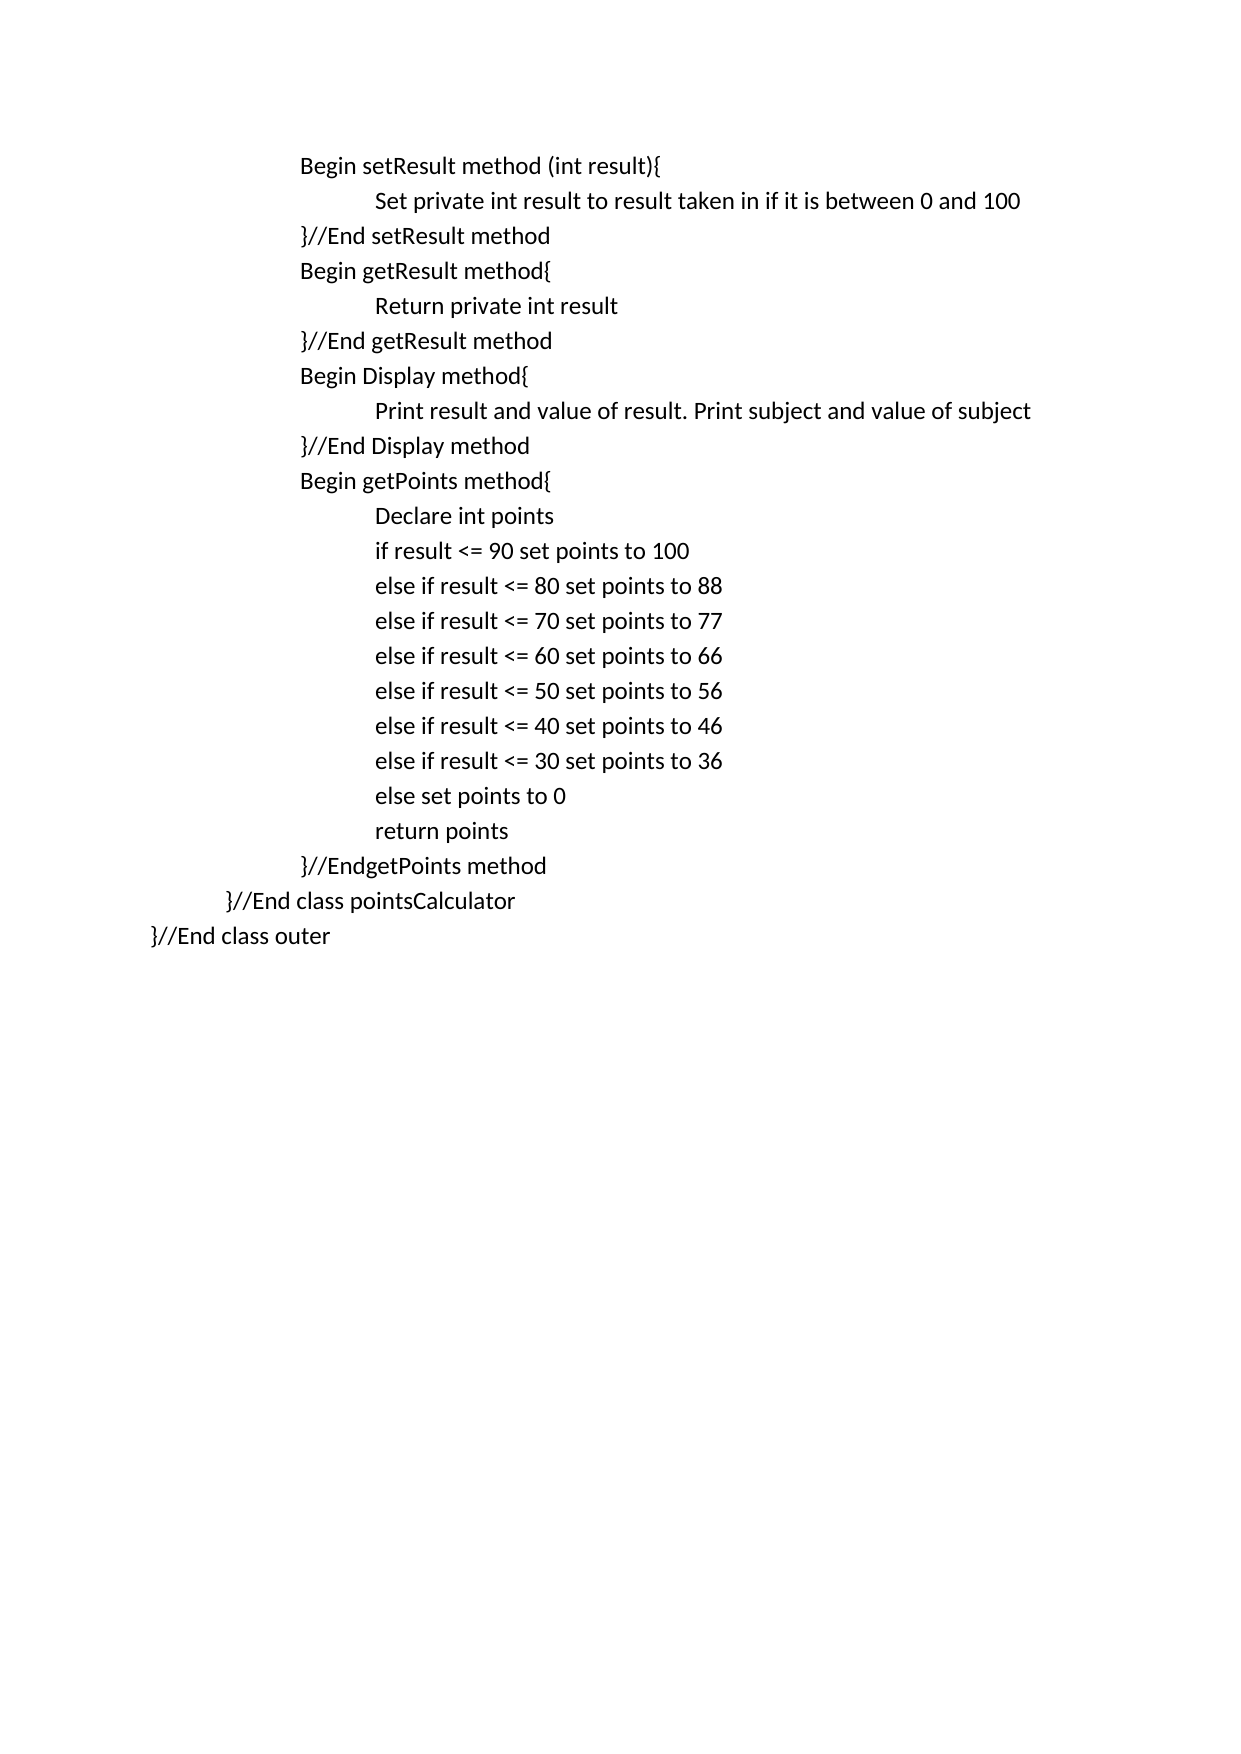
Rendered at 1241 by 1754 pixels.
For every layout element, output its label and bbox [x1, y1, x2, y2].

text [150, 150, 1090, 951]
